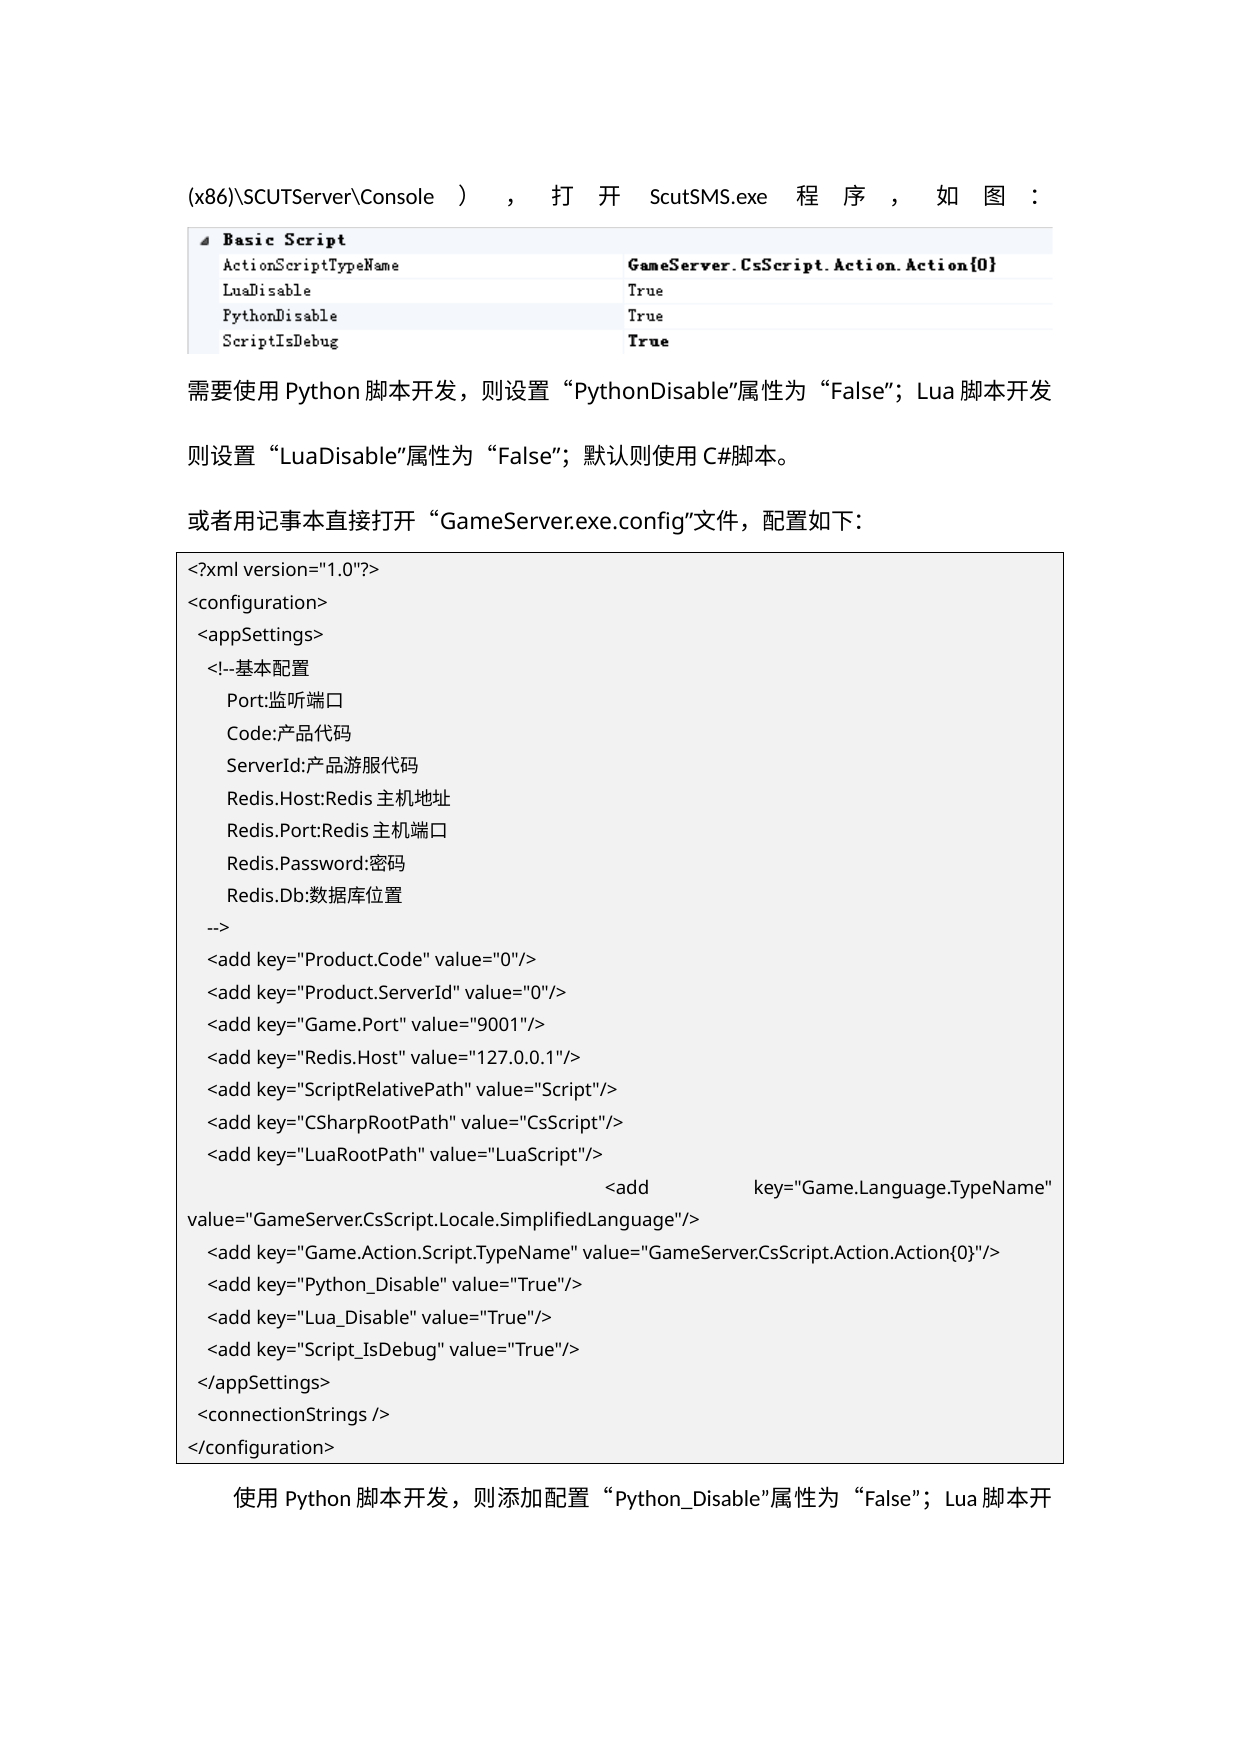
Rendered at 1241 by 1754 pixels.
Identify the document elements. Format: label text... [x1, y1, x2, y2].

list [187, 1464, 1053, 1529]
text 需要使用Python脚本开发，则设置“PythonDisable”属性为“False”；Lua脚本开发则设置“LuaDisable”属性为“False”；默认则使用C#脚本。 [187, 357, 1053, 487]
text 或者用记事本直接打开“GameServer.exe.config”文件，配置如下： [187, 487, 1053, 552]
picture [187, 227, 1053, 354]
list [187, 162, 1053, 227]
